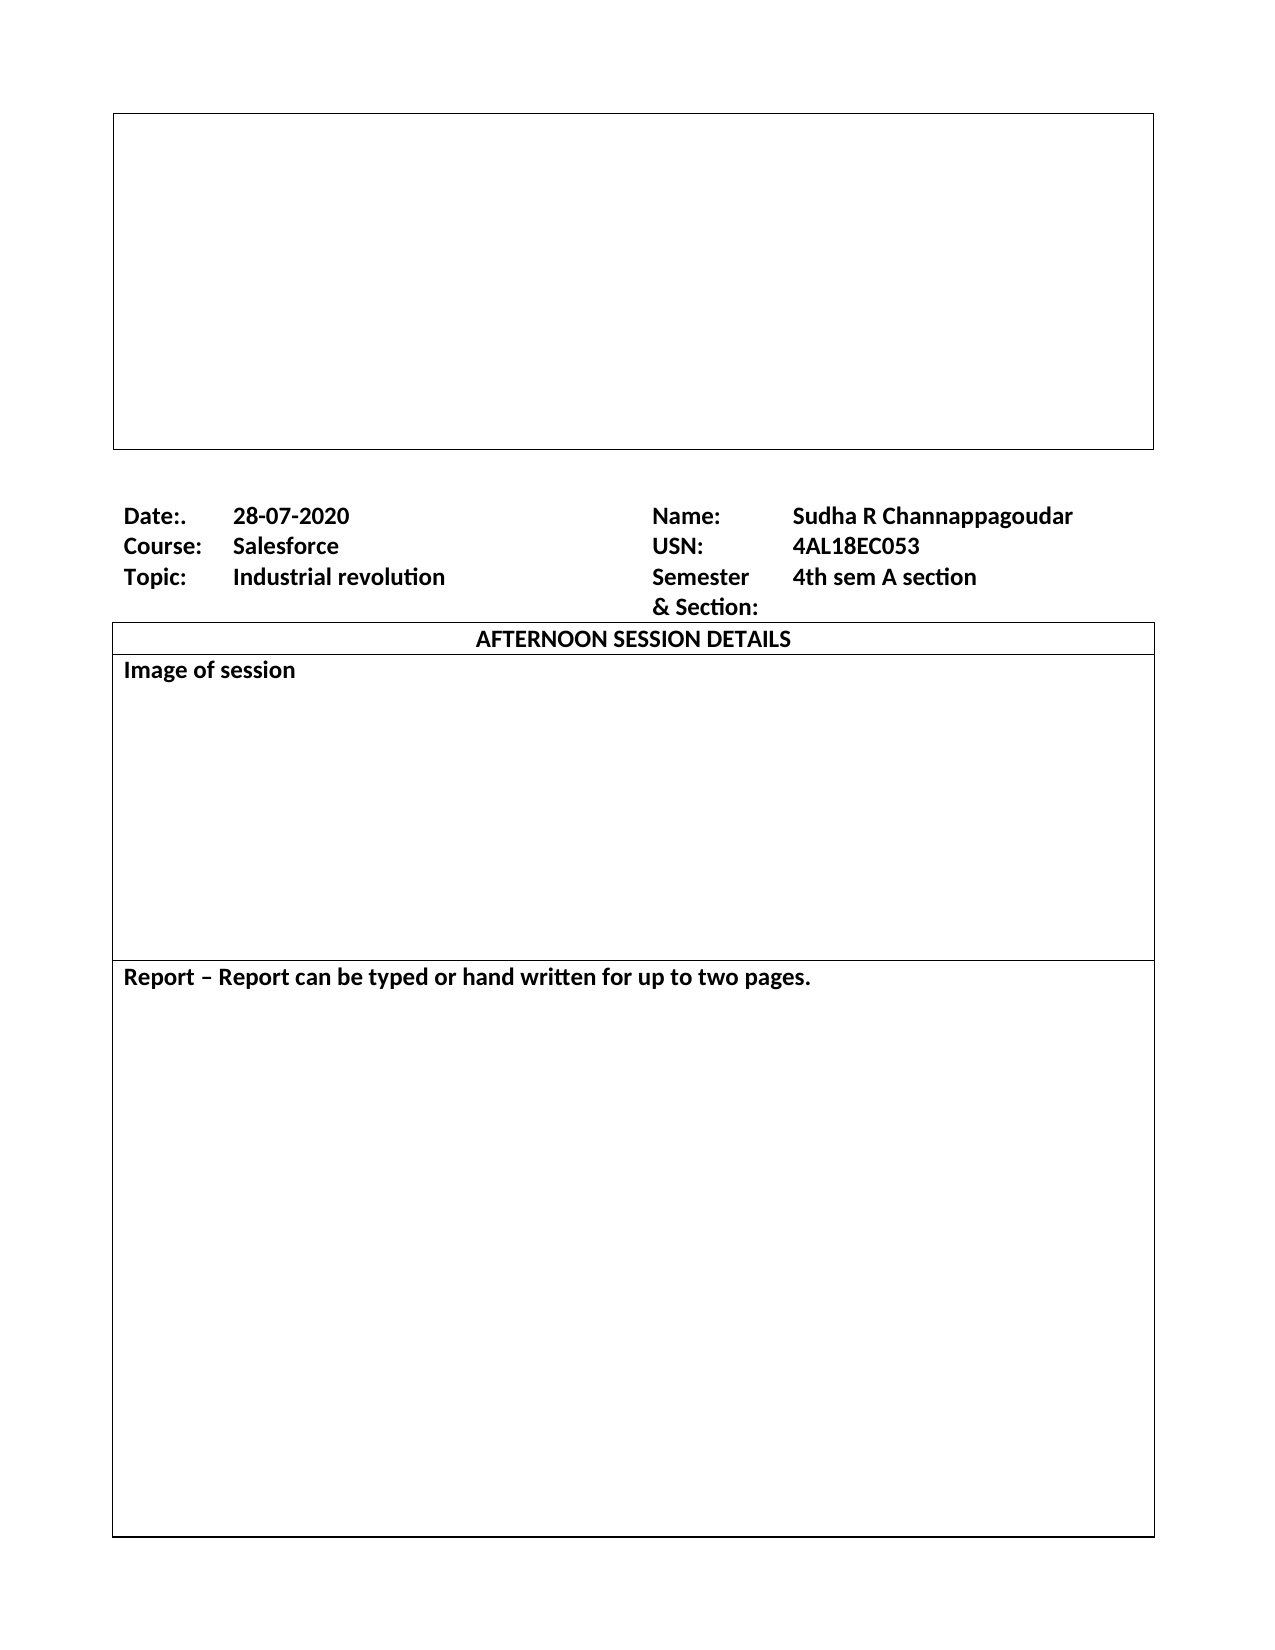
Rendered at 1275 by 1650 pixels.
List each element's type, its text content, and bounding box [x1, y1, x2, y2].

table_cell Image of session [113, 655, 1154, 960]
table_cell Salesforce [222, 530, 641, 561]
table_header 28-07-2020 [222, 500, 641, 530]
table_cell Semester & Section: [641, 561, 781, 622]
table_cell Topic: [113, 561, 222, 622]
table_cell 4AL18EC053 [781, 530, 1163, 561]
table_cell AFTERNOON SESSION DETAILS [113, 623, 1154, 653]
table_cell Course: [113, 530, 222, 561]
table_cell 4th sem A section [781, 561, 1163, 622]
table_cell Industrial revolution [222, 561, 641, 622]
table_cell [114, 114, 1153, 449]
table_header Sudha R Channappagoudar [781, 500, 1163, 530]
table_header Name: [641, 500, 781, 530]
table_cell USN: [641, 530, 781, 561]
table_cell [113, 961, 1154, 1536]
table_header Date:. [113, 500, 222, 530]
